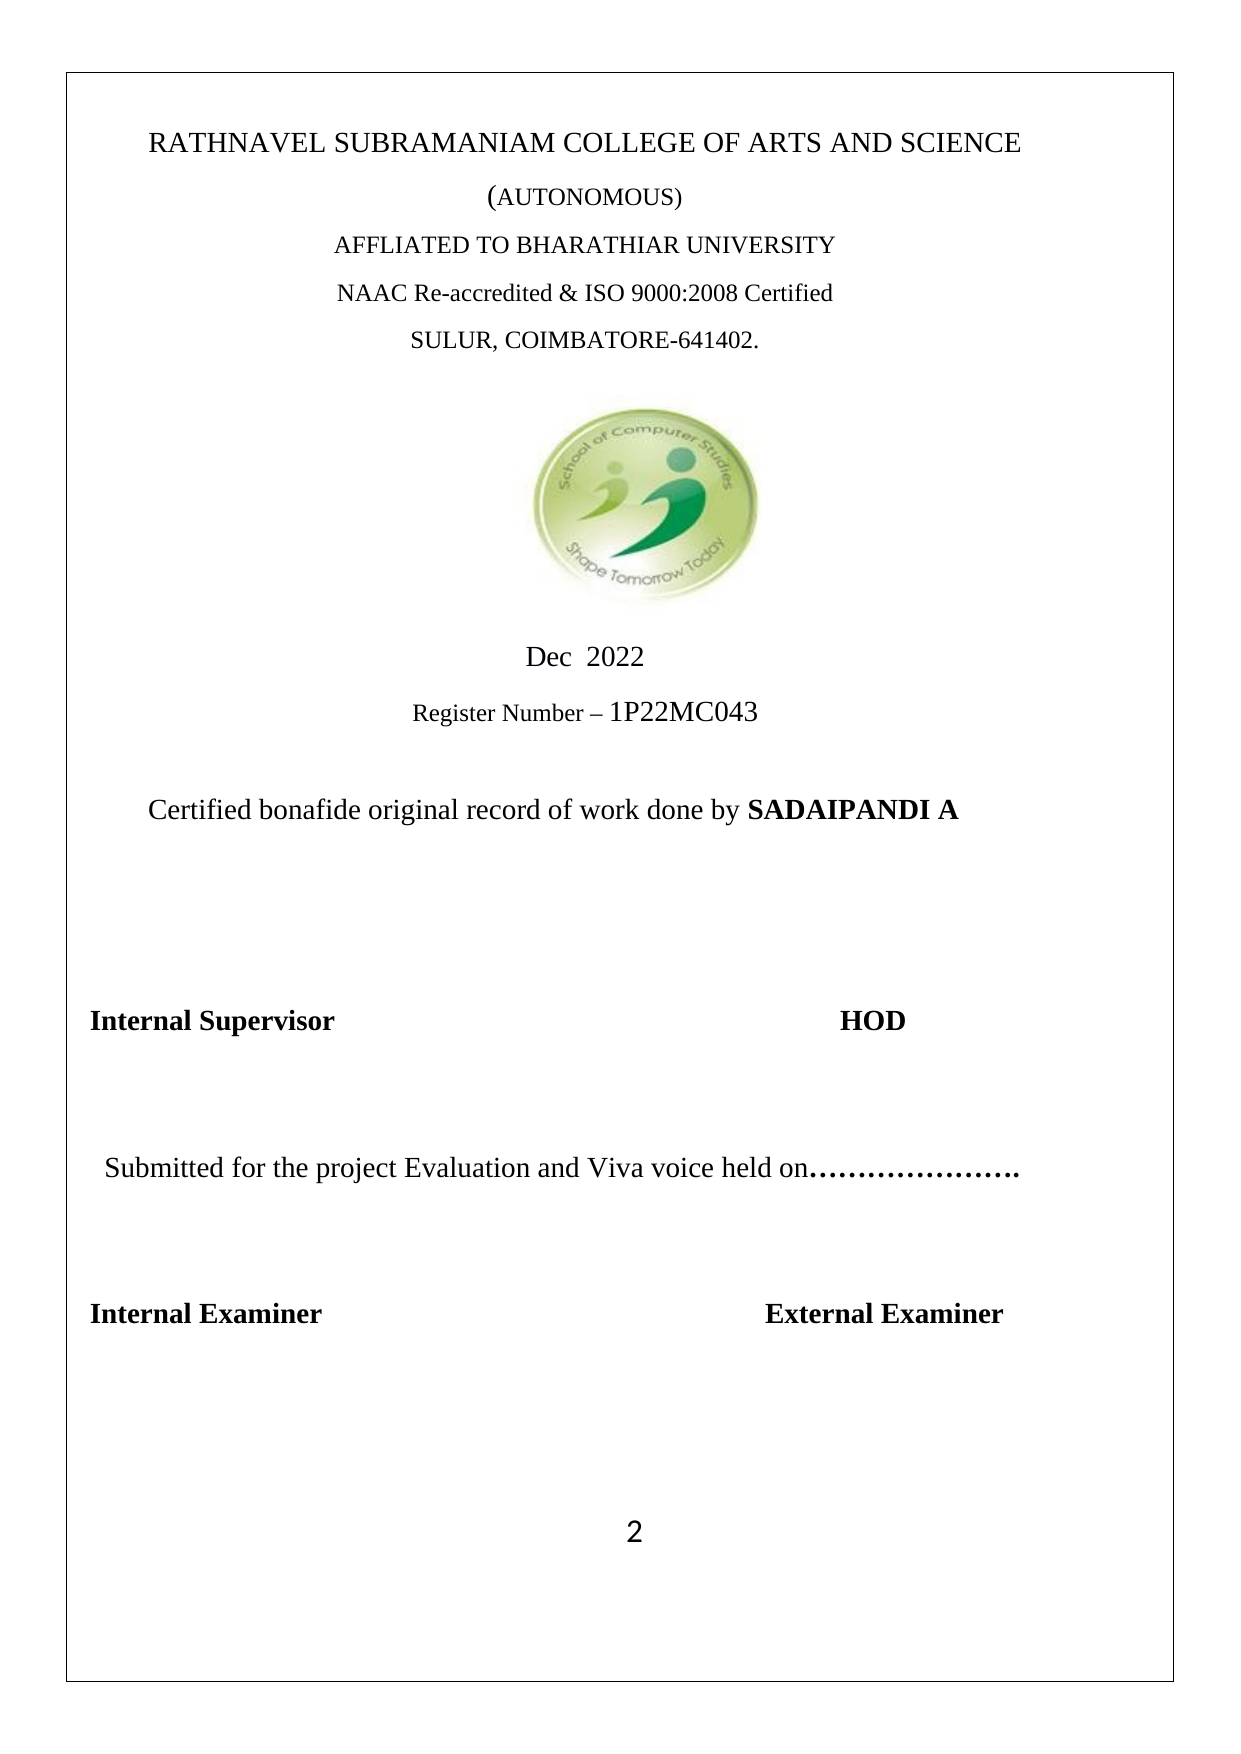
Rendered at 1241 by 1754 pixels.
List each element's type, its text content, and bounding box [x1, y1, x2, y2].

text Internal Examiner External Examiner [89, 1296, 1165, 1330]
text RATHNAVEL SUBRAMANIAM COLLEGE OF ARTS AND SCIENCE (AUTONOMOUS) [88, 125, 1081, 211]
text Certified bonafide original record of work done by SADAIPANDI A [75, 792, 1165, 825]
text Submitted for the project Evaluation and Viva voice held on…………………. [89, 1150, 1165, 1183]
text Internal Supervisor HOD [89, 1003, 1165, 1036]
text AFFLIATED TO BHARATHIAR UNIVERSITY [88, 231, 1081, 259]
text NAAC Re-accredited & ISO 9000:2008 Certified SULUR, COIMBATORE-641402. [317, 278, 852, 354]
text Dec 2022 [88, 639, 1082, 673]
text Register Number – 1P22MC043 [88, 694, 1082, 727]
picture [512, 394, 762, 615]
